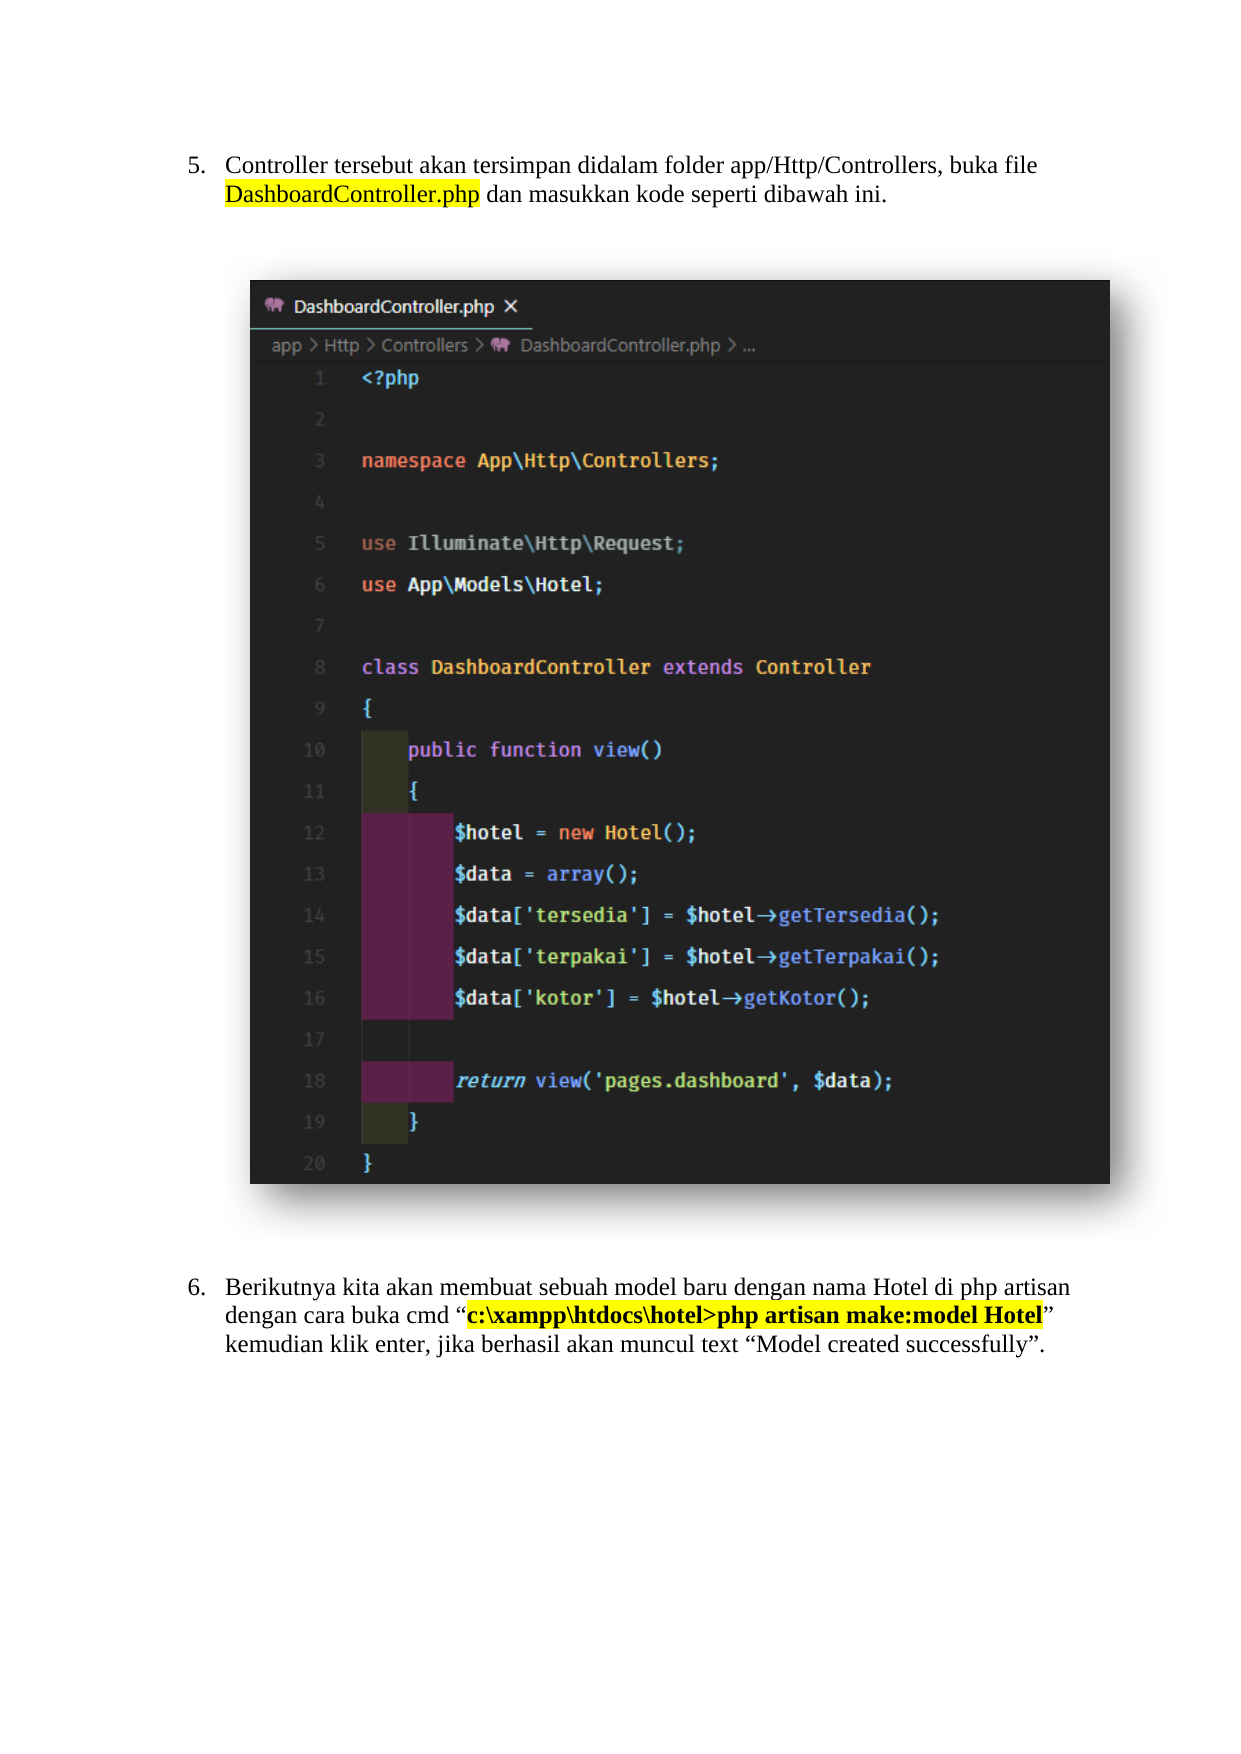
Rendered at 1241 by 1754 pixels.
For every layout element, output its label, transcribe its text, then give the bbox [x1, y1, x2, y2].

list Controller tersebut akan tersimpan didalam folder app/Http/Controllers, buka file DashboardController.php dan masukkan kode seperti dibawah ini. [187, 150, 1090, 207]
list Berikutnya kita akan membuat sebuah model baru dengan nama Hotel di php artisan dengan cara buka cmd “c:\xampp\htdocs\hotel>php artisan make:model Hotel” kemudian klik enter, jika berhasil akan muncul text “Model created successfully”. [187, 1272, 1090, 1358]
picture [250, 280, 1110, 1184]
